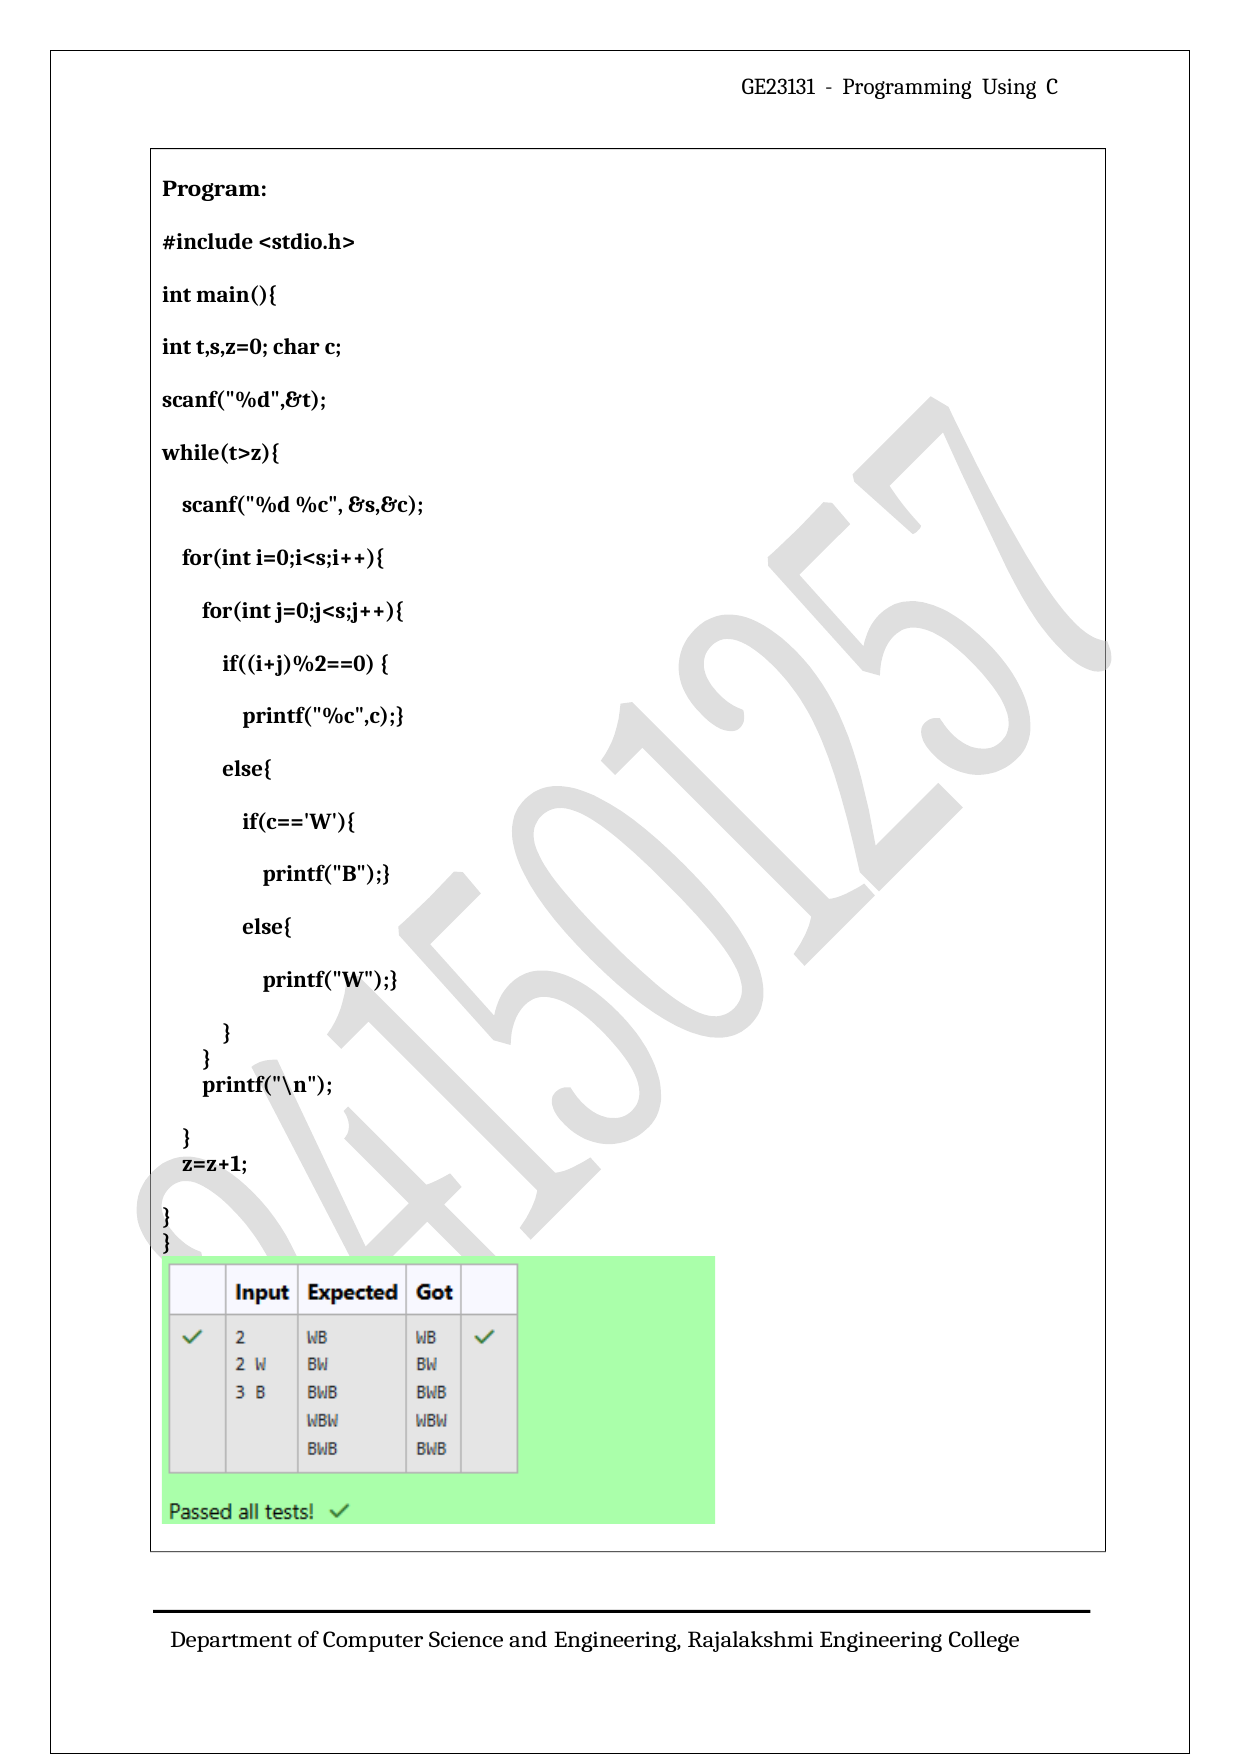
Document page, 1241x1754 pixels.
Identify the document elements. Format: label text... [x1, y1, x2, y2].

subtitle } [162, 1019, 1137, 1046]
subtitle scanf("%d",&t); [162, 387, 1137, 413]
subtitle } [162, 1046, 1137, 1072]
subtitle for(int i=0;i<s;i++){ [162, 545, 1137, 571]
subtitle if(c=='W'){ [162, 808, 1137, 835]
subtitle scanf("%d %c", &s,&c); [162, 492, 1137, 518]
subtitle Program: [162, 176, 1137, 202]
subtitle printf("W");} [162, 967, 1137, 993]
subtitle for(int j=0;j<s;j++){ [162, 598, 1137, 624]
subtitle int t,s,z=0; char c; [162, 334, 1137, 360]
subtitle } [162, 1204, 1137, 1230]
subtitle z=z+1; [162, 1151, 1137, 1177]
picture [161, 1256, 715, 1524]
subtitle printf("B");} [162, 861, 1137, 887]
subtitle while(t>z){ [162, 439, 1137, 466]
text Department of Computer Science and Engineering, Rajalakshmi Engineering College [170, 1627, 1137, 1653]
subtitle int main(){ [162, 281, 1137, 308]
subtitle #include <stdio.h> [162, 229, 1137, 255]
subtitle } [162, 1125, 1137, 1151]
subtitle else{ [162, 914, 1137, 940]
subtitle else{ [162, 756, 1137, 782]
subtitle printf("%c",c);} [162, 703, 1137, 729]
subtitle if((i+j)%2==0) { [162, 650, 1137, 677]
subtitle printf("\n"); [162, 1072, 1137, 1098]
subtitle } [162, 1230, 1137, 1256]
